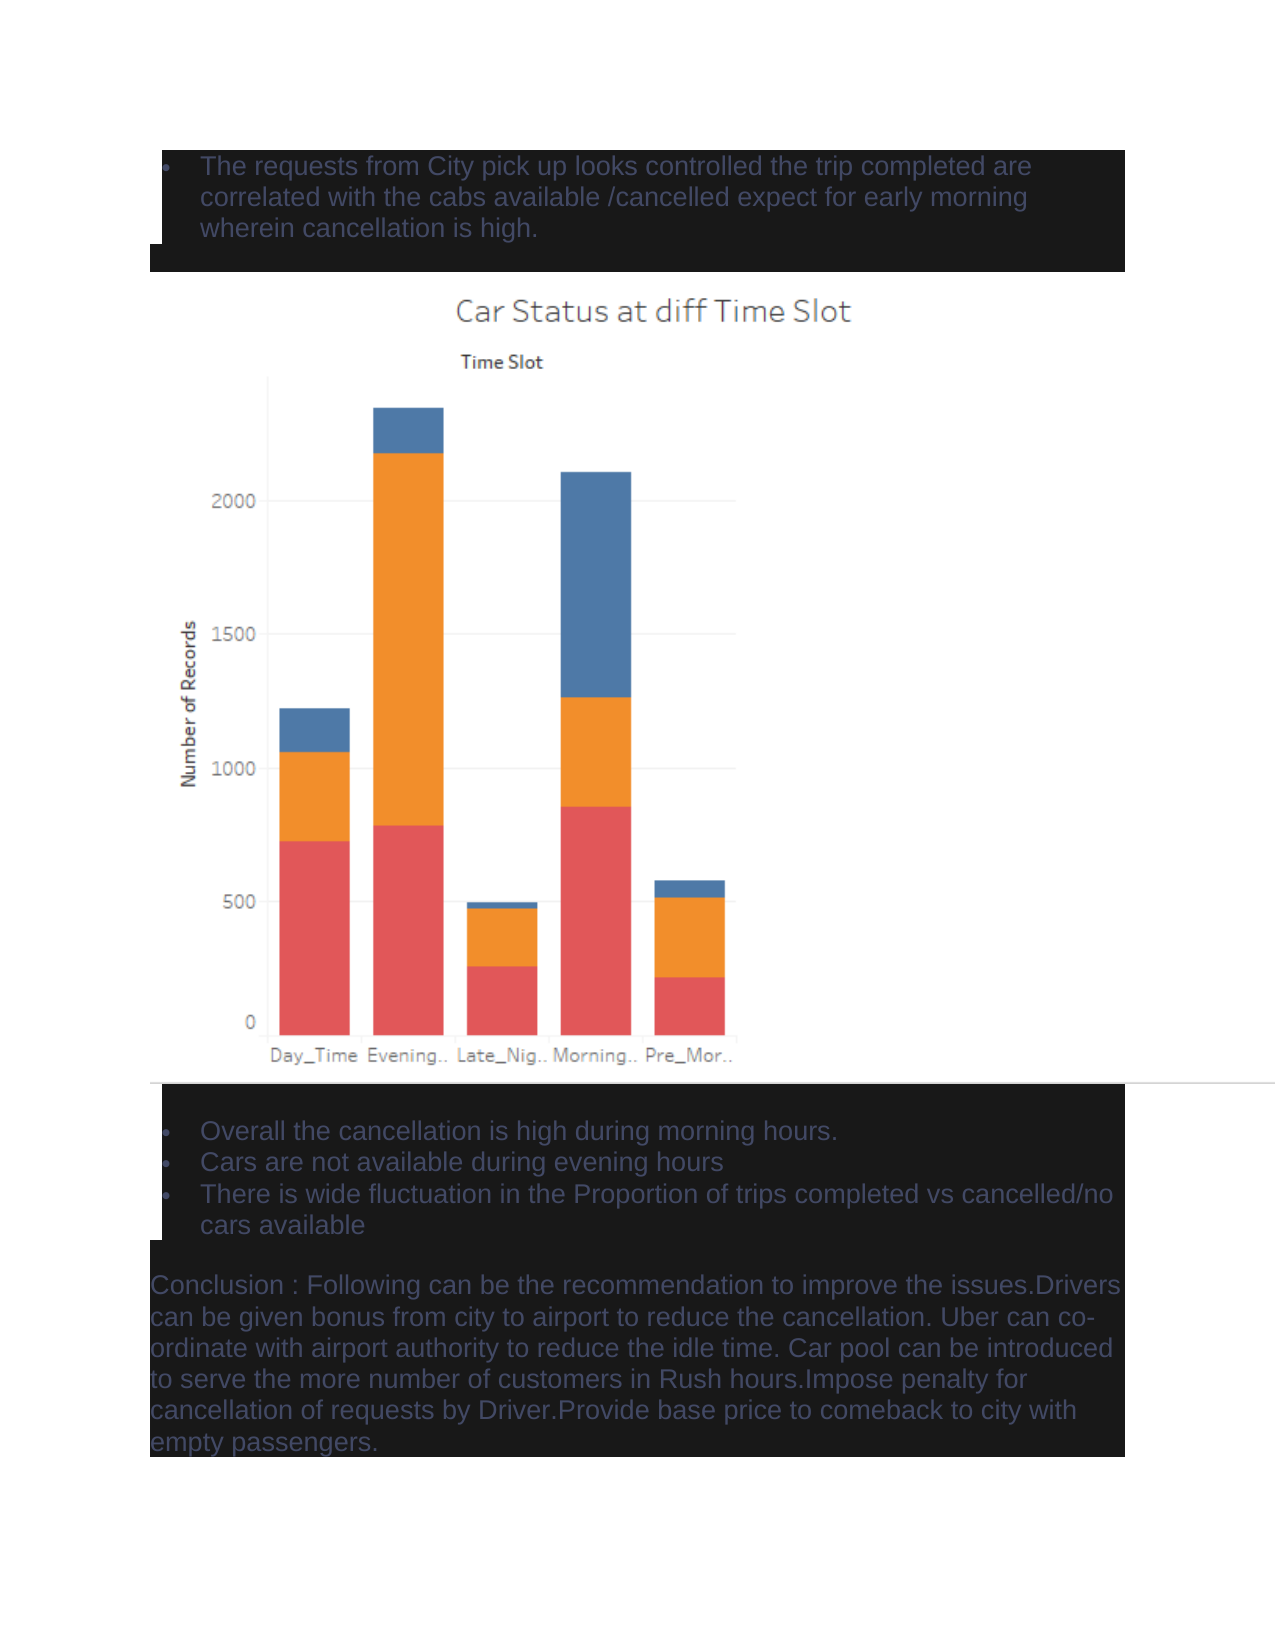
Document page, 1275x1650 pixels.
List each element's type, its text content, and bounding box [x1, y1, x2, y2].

list Cars are not available during evening hours [162, 1146, 1125, 1178]
list The requests from City pick up looks controlled the trip completed are correlated with the cabs available /cancelled expect for early morning wherein cancellation is high. [162, 150, 1125, 244]
picture [150, 272, 1275, 1084]
text Conclusion : Following can be the recommendation to improve the issues.Drivers can be given bonus from city to airport to reduce the cancellation. Uber can co-ordinate with airport authority to reduce the idle time. Car pool can be introduced to serve the more number of customers in Rush hours.Impose penalty for cancellation of requests by Driver.Provide base price to comeback to city with empty passengers. [150, 1269, 1125, 1457]
list There is wide fluctuation in the Proportion of trips completed vs cancelled/no cars available [162, 1178, 1125, 1240]
list Overall the cancellation is high during morning hours. [162, 1115, 1125, 1146]
